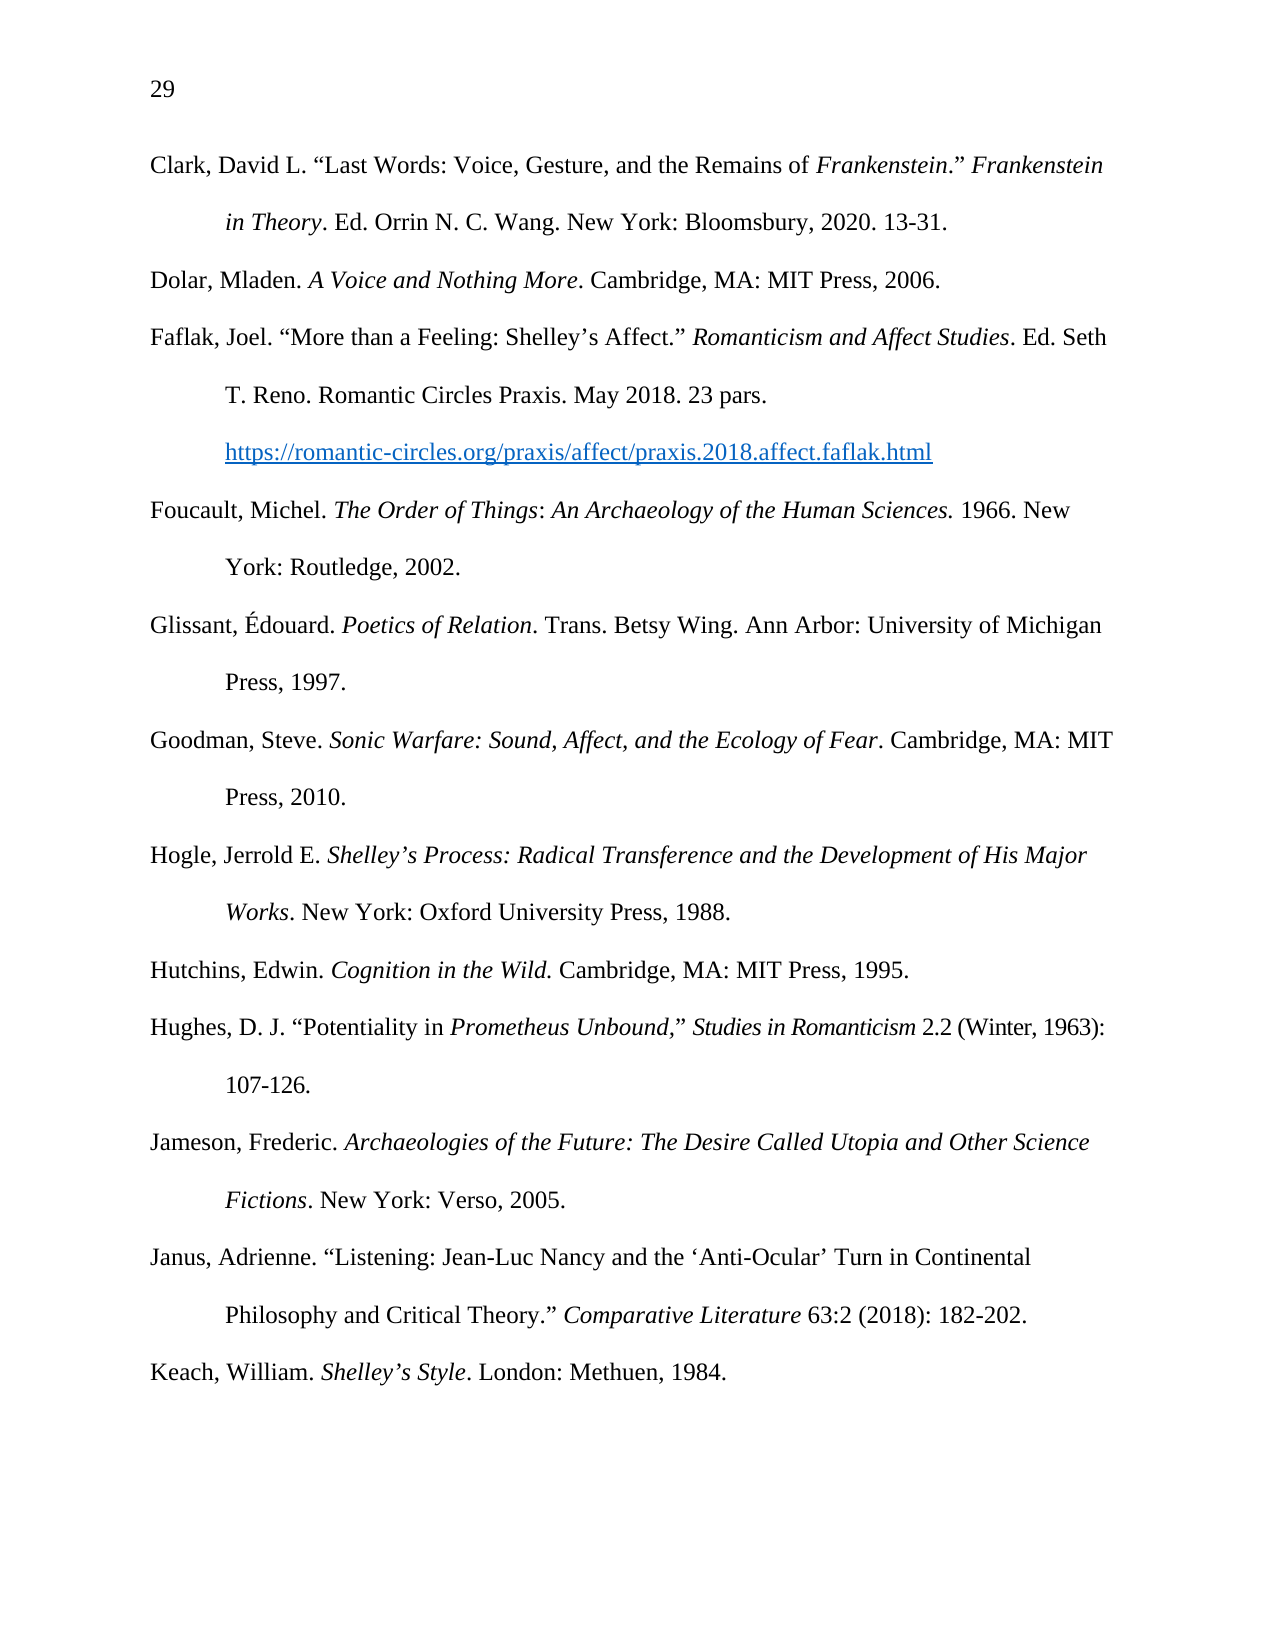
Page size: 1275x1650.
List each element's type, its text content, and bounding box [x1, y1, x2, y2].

text Hogle, Jerrold E. Shelley’s Process: Radical Transference and the Development of His Major Works. New York: Oxford University Press, 1988. [150, 840, 1125, 926]
text Janus, Adrienne. “Listening: Jean-Luc Nancy and the ‘Anti-Ocular’ Turn in Continental Philosophy and Critical Theory.” Comparative Literature 63:2 (2018): 182-202. [150, 1242, 1125, 1329]
text Glissant, Édouard. Poetics of Relation. Trans. Betsy Wing. Ann Arbor: University of Michigan Press, 1997. [150, 610, 1125, 696]
text Dolar, Mladen. A Voice and Nothing More. Cambridge, MA: MIT Press, 2006. [150, 265, 1125, 294]
text Clark, David L. “Last Words: Voice, Gesture, and the Remains of Frankenstein.” Frankenstein in Theory. Ed. Orrin N. C. Wang. New York: Bloomsbury, 2020. 13-31. [150, 150, 1125, 236]
text Keach, William. Shelley’s Style. London: Methuen, 1984. [150, 1357, 1125, 1386]
text Goodman, Steve. Sonic Warfare: Sound, Affect, and the Ecology of Fear. Cambridge, MA: MIT Press, 2010. [150, 725, 1125, 811]
text Hutchins, Edwin. Cognition in the Wild. Cambridge, MA: MIT Press, 1995. [150, 955, 1125, 984]
text Foucault, Michel. The Order of Things: An Archaeology of the Human Sciences. 1966. New York: Routledge, 2002. [150, 495, 1125, 581]
text Hughes, D. J. “Potentiality in Prometheus Unbound,” Studies in Romanticism 2.2 (Winter, 1963): 107-126. [150, 1012, 1125, 1099]
text Faflak, Joel. “More than a Feeling: Shelley’s Affect.” Romanticism and Affect Studies. Ed. Seth T. Reno. Romantic Circles Praxis. May 2018. 23 pars. https://romantic-circles.org/praxis/affect/praxis.2018.affect.faflak.html [150, 322, 1125, 466]
text Jameson, Frederic. Archaeologies of the Future: The Desire Called Utopia and Other Science Fictions. New York: Verso, 2005. [150, 1127, 1125, 1214]
